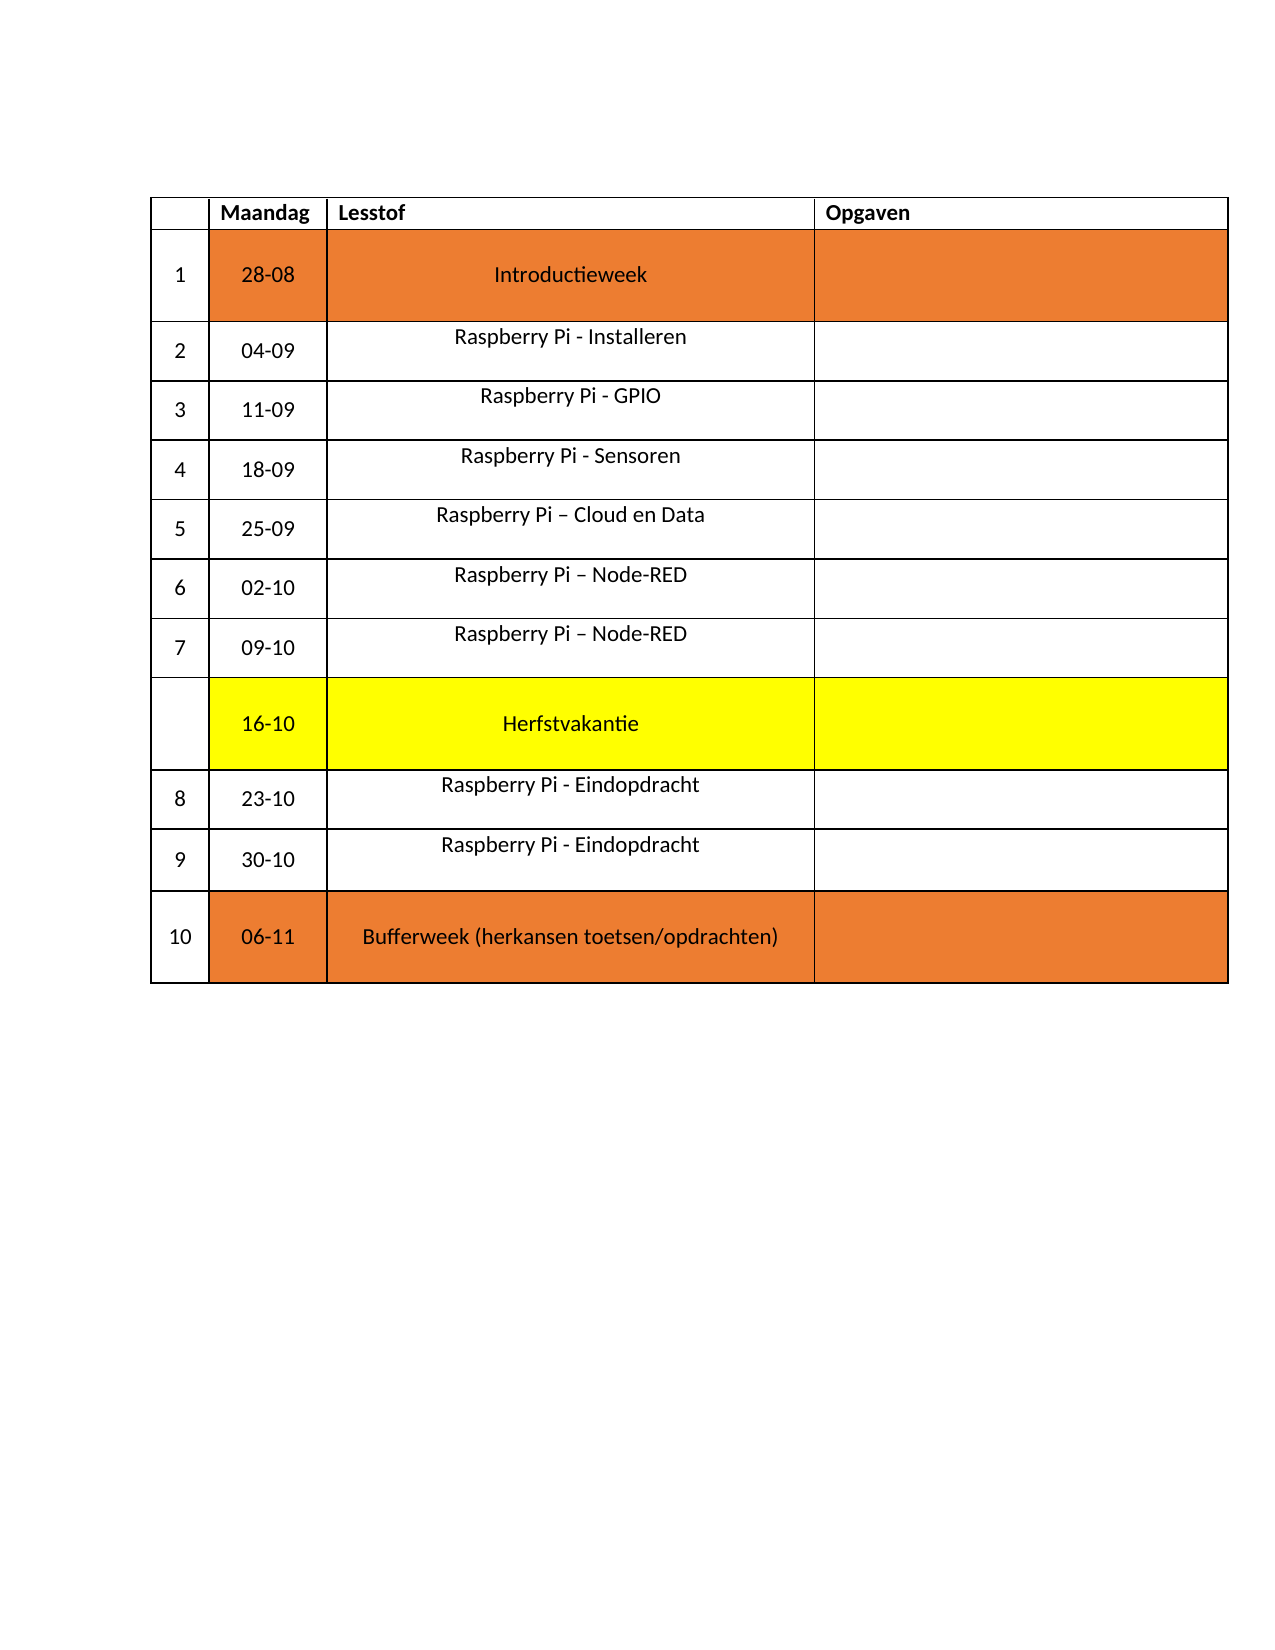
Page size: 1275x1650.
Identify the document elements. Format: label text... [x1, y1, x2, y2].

table_cell [815, 892, 1227, 982]
table_cell 4 [152, 441, 208, 499]
table_cell [815, 771, 1227, 828]
table_cell [815, 830, 1227, 890]
table_cell 11-09 [210, 382, 326, 439]
table_cell Raspberry Pi – Node-RED [328, 560, 814, 617]
table_cell Raspberry Pi – Node-RED [328, 619, 814, 677]
table_cell [815, 560, 1227, 617]
table_cell Bufferweek (herkansen toetsen/opdrachten) [328, 892, 814, 982]
table_cell 23-10 [210, 771, 326, 828]
table_header Maandag [210, 198, 327, 228]
table_cell 7 [152, 619, 208, 677]
table_cell [815, 322, 1227, 380]
table_cell 25-09 [210, 500, 326, 558]
table_cell 5 [152, 500, 208, 558]
table_cell 09-10 [210, 619, 326, 677]
table_cell [815, 382, 1227, 439]
table_cell [152, 678, 208, 769]
table_cell 9 [152, 830, 208, 890]
table_cell [815, 441, 1227, 499]
table_cell [815, 500, 1227, 558]
table_cell 06-11 [210, 892, 326, 982]
table_cell 28-08 [210, 230, 326, 321]
table_cell 1 [152, 230, 208, 321]
table_cell 18-09 [210, 441, 326, 499]
table_cell Raspberry Pi – Cloud en Data [328, 500, 814, 558]
table_cell 2 [152, 322, 208, 380]
table_cell Raspberry Pi - Sensoren [328, 441, 814, 499]
table_cell 10 [152, 892, 208, 982]
table_cell 02-10 [210, 560, 326, 617]
table_cell 8 [152, 771, 208, 828]
table_cell Raspberry Pi - GPIO [328, 382, 814, 439]
table_cell 16-10 [210, 678, 326, 769]
table_cell 3 [152, 382, 208, 439]
table_cell 6 [152, 560, 208, 617]
table_cell 04-09 [210, 322, 326, 380]
table_cell Raspberry Pi - Eindopdracht [328, 771, 814, 828]
table_header Lesstof [328, 198, 814, 228]
table_cell [815, 619, 1227, 677]
table_cell Introductieweek [328, 230, 814, 321]
table_cell Herfstvakantie [328, 678, 814, 769]
table_cell [815, 230, 1227, 321]
table_header [152, 198, 209, 228]
table_cell [815, 678, 1227, 769]
table_cell Raspberry Pi - Installeren [328, 322, 814, 380]
table_header Opgaven [815, 198, 1227, 228]
table_cell 30-10 [210, 830, 326, 890]
table_cell Raspberry Pi - Eindopdracht [328, 830, 814, 890]
